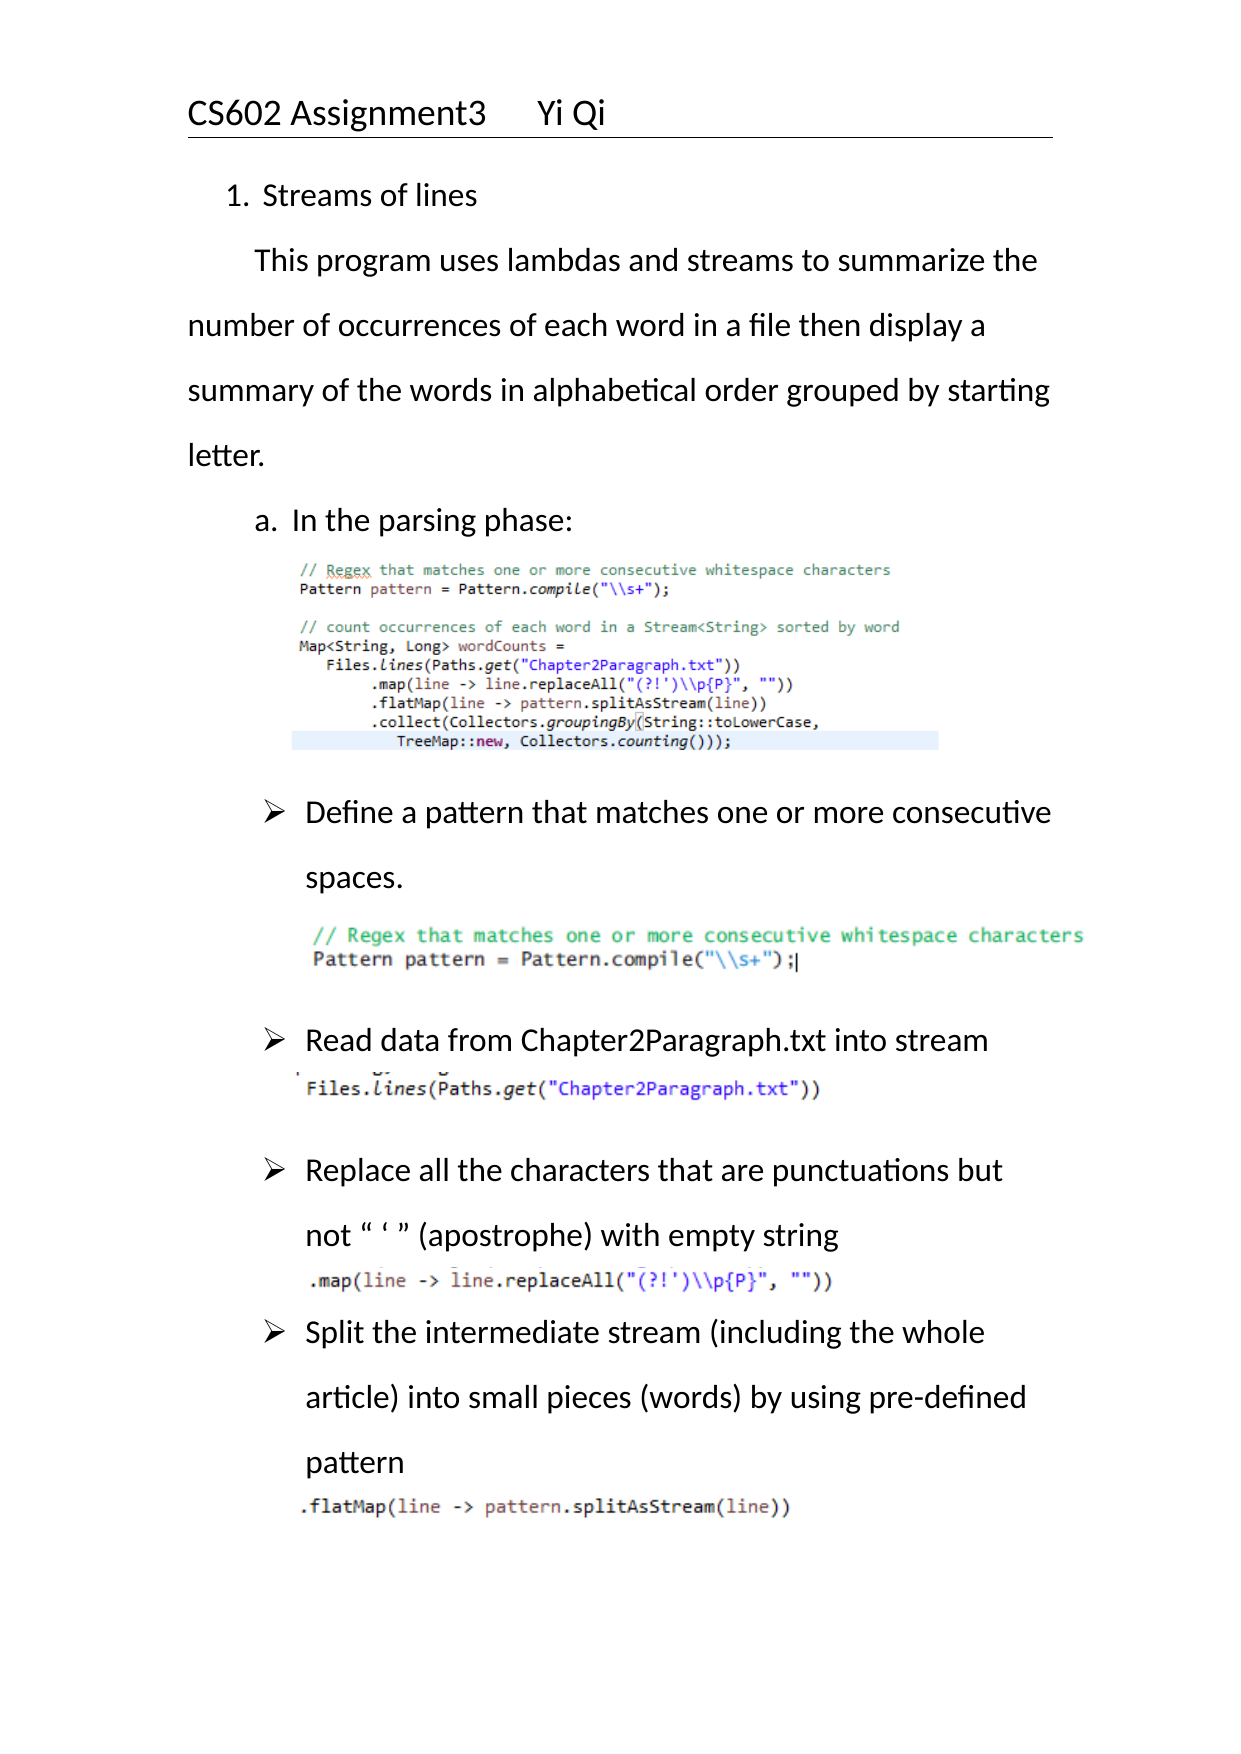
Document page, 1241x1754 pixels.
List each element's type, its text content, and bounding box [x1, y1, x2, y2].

picture [291, 1267, 862, 1297]
list Split the intermediate stream (including the whole article) into small pieces (words) by using pre-defined pattern [261, 1299, 1053, 1494]
list In the parsing phase: [254, 487, 1053, 552]
list Read data from Chapter2Paragraph.txt into stream [261, 1007, 1053, 1072]
list Replace all the characters that are punctuations but not “ ‘ ” (apostrophe) with empty string [261, 1137, 1053, 1267]
picture [291, 552, 939, 764]
list Streams of lines [225, 162, 1053, 227]
picture [291, 909, 1098, 985]
list Define a pattern that matches one or more consecutive spaces. [261, 779, 1053, 909]
picture [291, 1494, 823, 1521]
picture [291, 1072, 853, 1105]
text This program uses lambdas and streams to summarize the number of occurrences of each word in a file then display a summary of the words in alphabetical order grouped by starting letter. [187, 227, 1053, 487]
